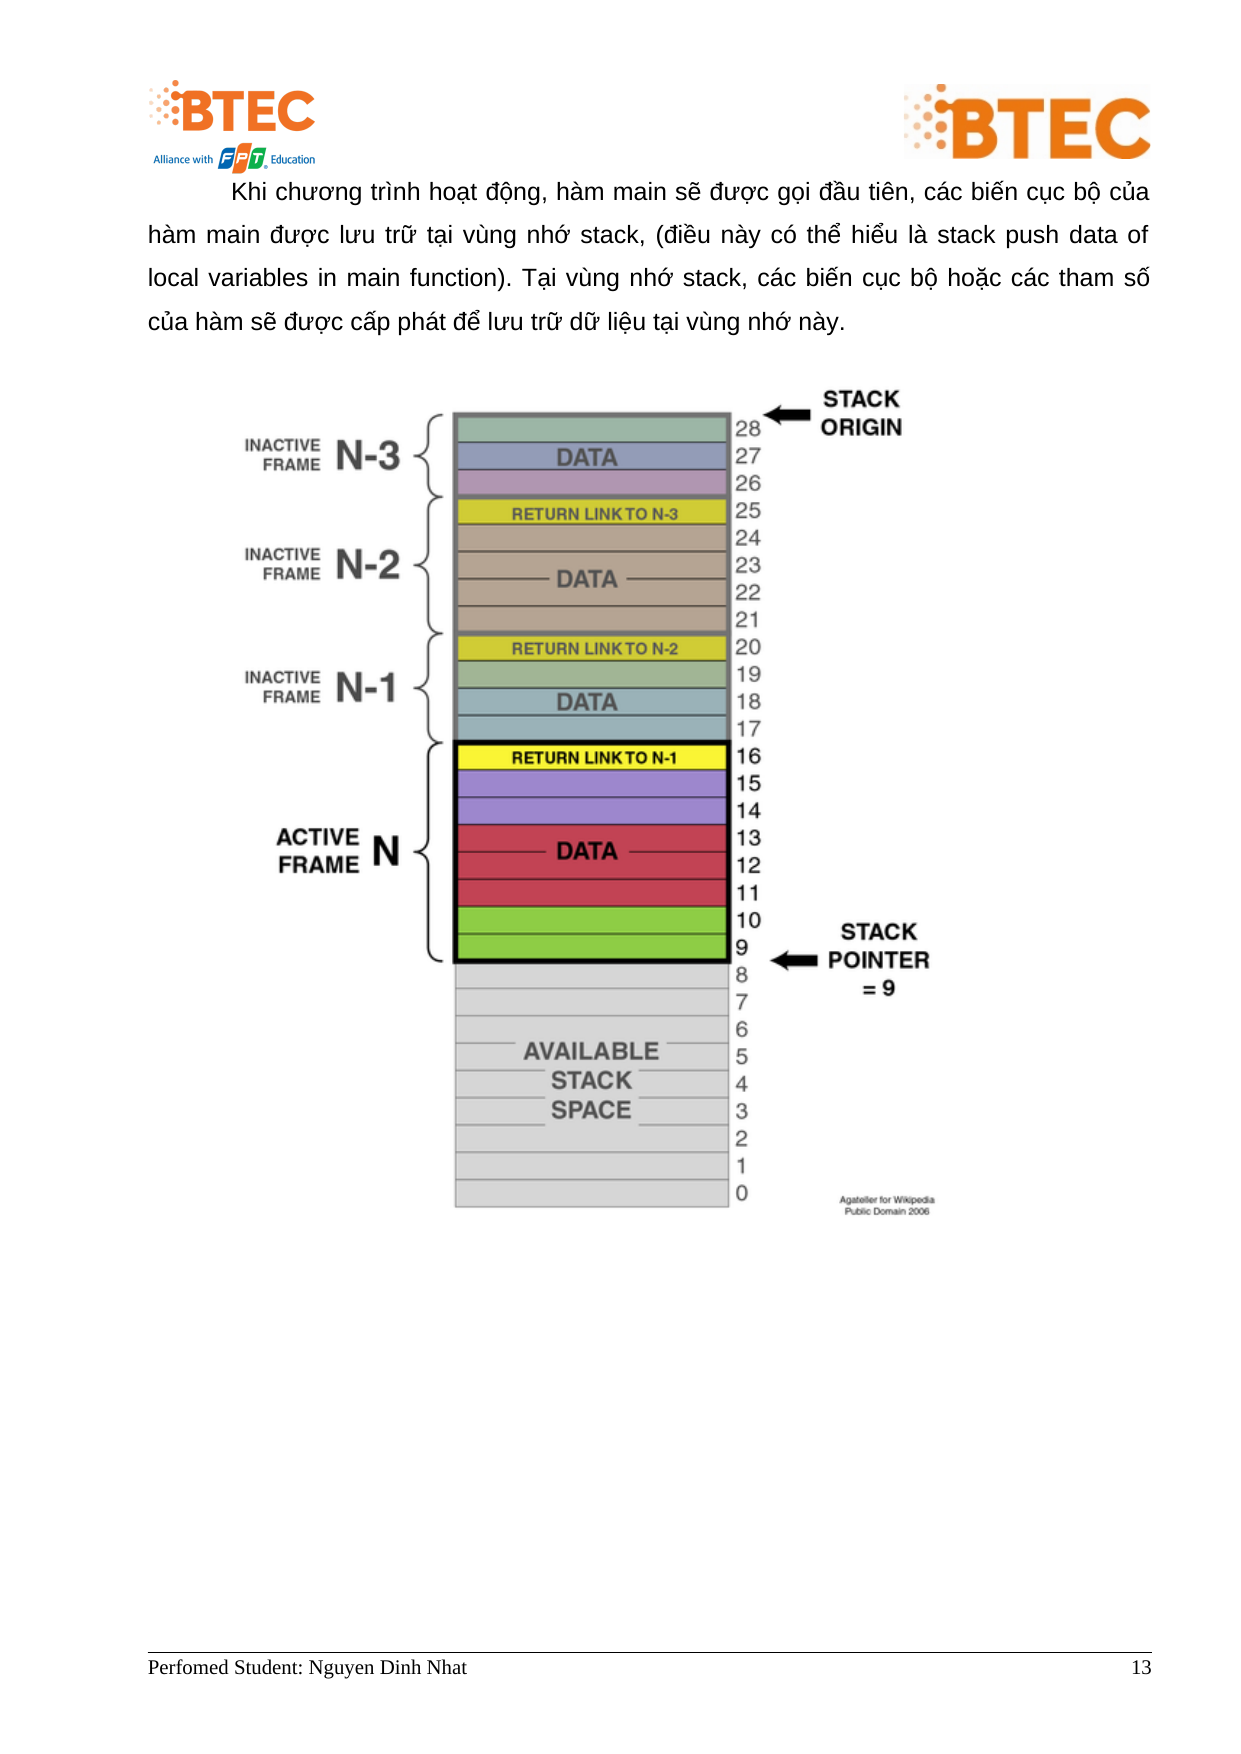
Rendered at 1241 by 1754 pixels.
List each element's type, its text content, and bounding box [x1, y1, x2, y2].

picture [903, 84, 1151, 159]
picture [147, 75, 322, 178]
text Khi chương trình hoạt động, hàm main sẽ được gọi đầu tiên, các biến cục bộ của hàm main được lưu trữ tại vùng nhớ stack, (điều này có thể hiểu là stack push data of local variables in main function). Tại vùng nhớ stack, các biến cục bộ hoặc các tham số của hàm sẽ được cấp phát để lưu trữ dữ liệu tại vùng nhớ này. [148, 177, 1152, 335]
picture [222, 362, 953, 1231]
